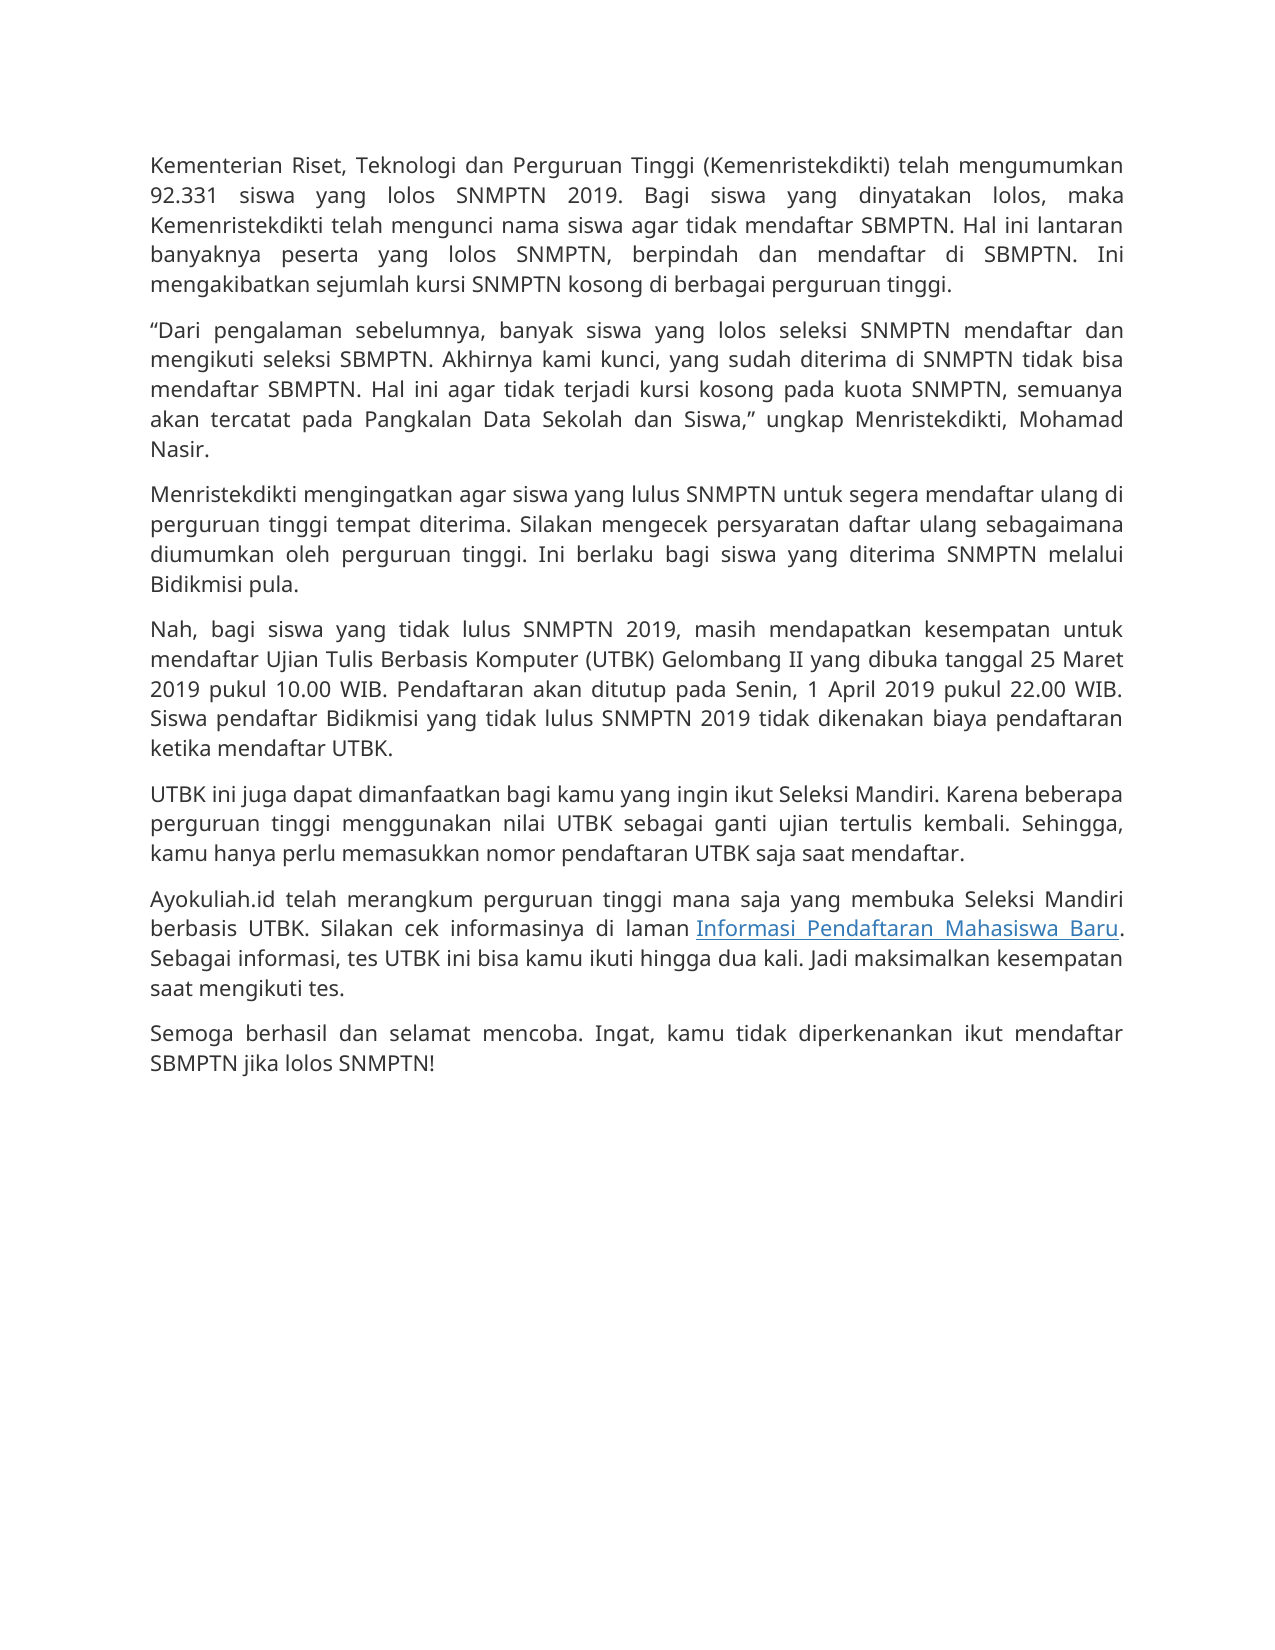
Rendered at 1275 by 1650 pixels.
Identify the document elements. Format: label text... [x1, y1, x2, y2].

text “Dari pengalaman sebelumnya, banyak siswa yang lolos seleksi SNMPTN mendaftar dan mengikuti seleksi SBMPTN. Akhirnya kami kunci, yang sudah diterima di SNMPTN tidak bisa mendaftar SBMPTN. Hal ini agar tidak terjadi kursi kosong pada kuota SNMPTN, semuanya akan tercatat pada Pangkalan Data Sekolah dan Siswa,” ungkap Menristekdikti, Mohamad Nasir. [150, 314, 1125, 463]
text Kementerian Riset, Teknologi dan Perguruan Tinggi (Kemenristekdikti) telah mengumumkan 92.331 siswa yang lolos SNMPTN 2019. Bagi siswa yang dinyatakan lolos, maka Kemenristekdikti telah mengunci nama siswa agar tidak mendaftar SBMPTN. Hal ini lantaran banyaknya peserta yang lolos SNMPTN, berpindah dan mendaftar di SBMPTN. Ini mengakibatkan sejumlah kursi SNMPTN kosong di berbagai perguruan tinggi. [150, 150, 1125, 299]
text Nah, bagi siswa yang tidak lulus SNMPTN 2019, masih mendapatkan kesempatan untuk mendaftar Ujian Tulis Berbasis Komputer (UTBK) Gelombang II yang dibuka tanggal 25 Maret 2019 pukul 10.00 WIB. Pendaftaran akan ditutup pada Senin, 1 April 2019 pukul 22.00 WIB. Siswa pendaftar Bidikmisi yang tidak lulus SNMPTN 2019 tidak dikenakan biaya pendaftaran ketika mendaftar UTBK. [150, 614, 1125, 763]
text UTBK ini juga dapat dimanfaatkan bagi kamu yang ingin ikut Seleksi Mandiri. Karena beberapa perguruan tinggi menggunakan nilai UTBK sebagai ganti ujian tertulis kembali. Sehingga, kamu hanya perlu memasukkan nomor pendaftaran UTBK saja saat mendaftar. [150, 778, 1125, 868]
text Ayokuliah.id telah merangkum perguruan tinggi mana saja yang membuka Seleksi Mandiri berbasis UTBK. Silakan cek informasinya di laman Informasi Pendaftaran Mahasiswa Baru. Sebagai informasi, tes UTBK ini bisa kamu ikuti hingga dua kali. Jadi maksimalkan kesempatan saat mengikuti tes. [150, 883, 1125, 1003]
text Menristekdikti mengingatkan agar siswa yang lulus SNMPTN untuk segera mendaftar ulang di perguruan tinggi tempat diterima. Silakan mengecek persyaratan daftar ulang sebagaimana diumumkan oleh perguruan tinggi. Ini berlaku bagi siswa yang diterima SNMPTN melalui Bidikmisi pula. [150, 479, 1125, 598]
text Semoga berhasil dan selamat mencoba. Ingat, kamu tidak diperkenankan ikut mendaftar SBMPTN jika lolos SNMPTN! [150, 1018, 1125, 1078]
